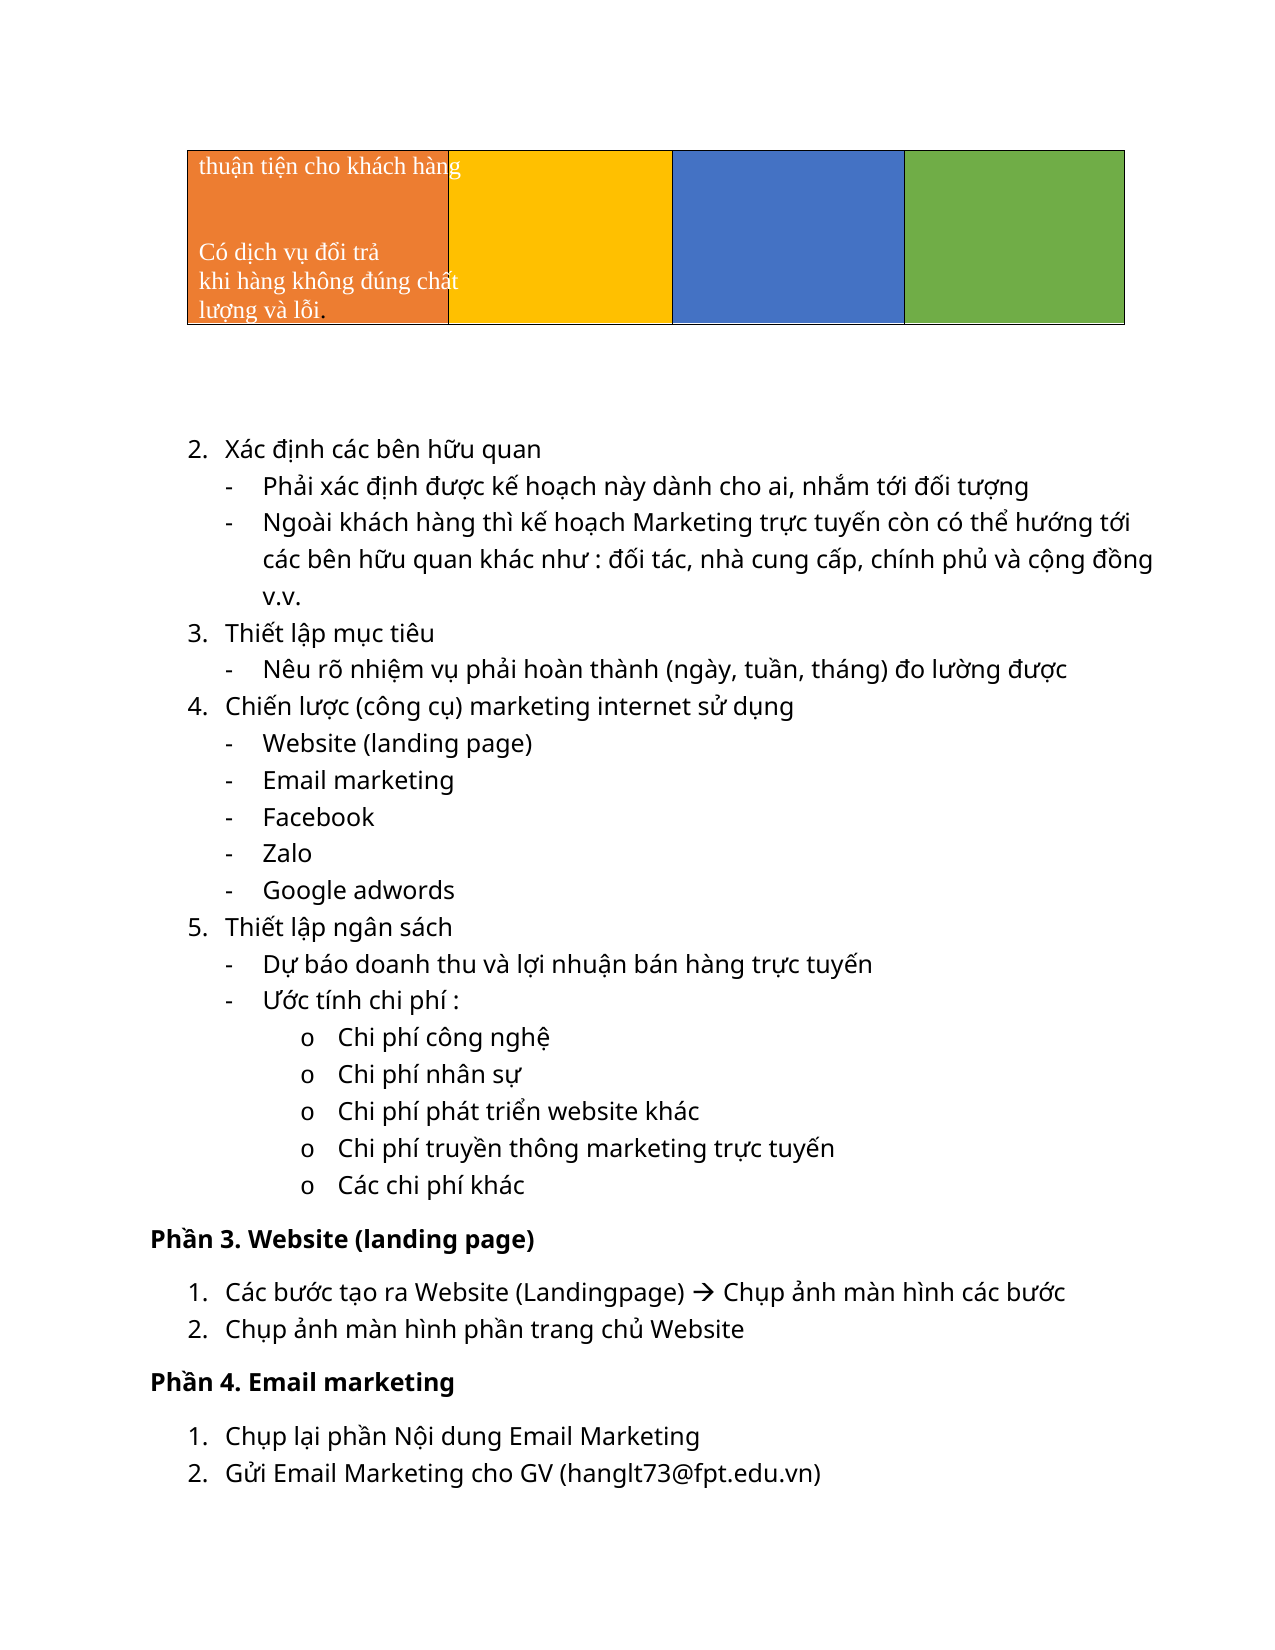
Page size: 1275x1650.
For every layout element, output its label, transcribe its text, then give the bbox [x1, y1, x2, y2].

list Nêu rõ nhiệm vụ phải hoàn thành (ngày, tuần, tháng) đo lường được [225, 652, 1155, 686]
list Chi phí công nghệ [300, 1020, 1155, 1054]
list Chi phí phát triển website khác [300, 1094, 1155, 1128]
list Chi phí nhân sự [300, 1057, 1155, 1091]
list Ước tính chi phí : [225, 983, 1155, 1017]
list Các bước tạo ra Website (Landingpage) Chụp ảnh màn hình các bước [187, 1275, 1155, 1309]
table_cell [449, 151, 672, 323]
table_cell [188, 151, 448, 323]
list Chụp lại phần Nội dung Email Marketing [187, 1418, 1155, 1452]
text Phần 4. Email marketing [150, 1365, 1155, 1399]
list Facebook [225, 799, 1155, 833]
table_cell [905, 151, 1124, 323]
list Email marketing [225, 762, 1155, 796]
list Ngoài khách hàng thì kế hoạch Marketing trực tuyến còn có thể hướng tới các bên hữu quan khác như : đối tác, nhà cung cấp, chính phủ và cộng đồng v.v. [225, 505, 1155, 613]
list Phải xác định được kế hoạch này dành cho ai, nhắm tới đối tượng [225, 468, 1155, 502]
list Thiết lập ngân sách [187, 909, 1155, 943]
list Dự báo doanh thu và lợi nhuận bán hàng trực tuyến [225, 946, 1155, 980]
list Xác định các bên hữu quan [187, 431, 1155, 466]
list Gửi Email Marketing cho GV (hanglt73@fpt.edu.vn) [187, 1455, 1155, 1489]
list Các chi phí khác [300, 1168, 1155, 1202]
list Chi phí truyền thông marketing trực tuyến [300, 1131, 1155, 1165]
list Zalo [225, 836, 1155, 870]
list Google adwords [225, 873, 1155, 907]
list Chụp ảnh màn hình phần trang chủ Website [187, 1312, 1155, 1346]
text Phần 3. Website (landing page) [150, 1221, 1155, 1255]
list Website (landing page) [225, 726, 1155, 760]
list Chiến lược (công cụ) marketing internet sử dụng [187, 689, 1155, 723]
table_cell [673, 151, 904, 323]
list Thiết lập mục tiêu [187, 615, 1155, 649]
